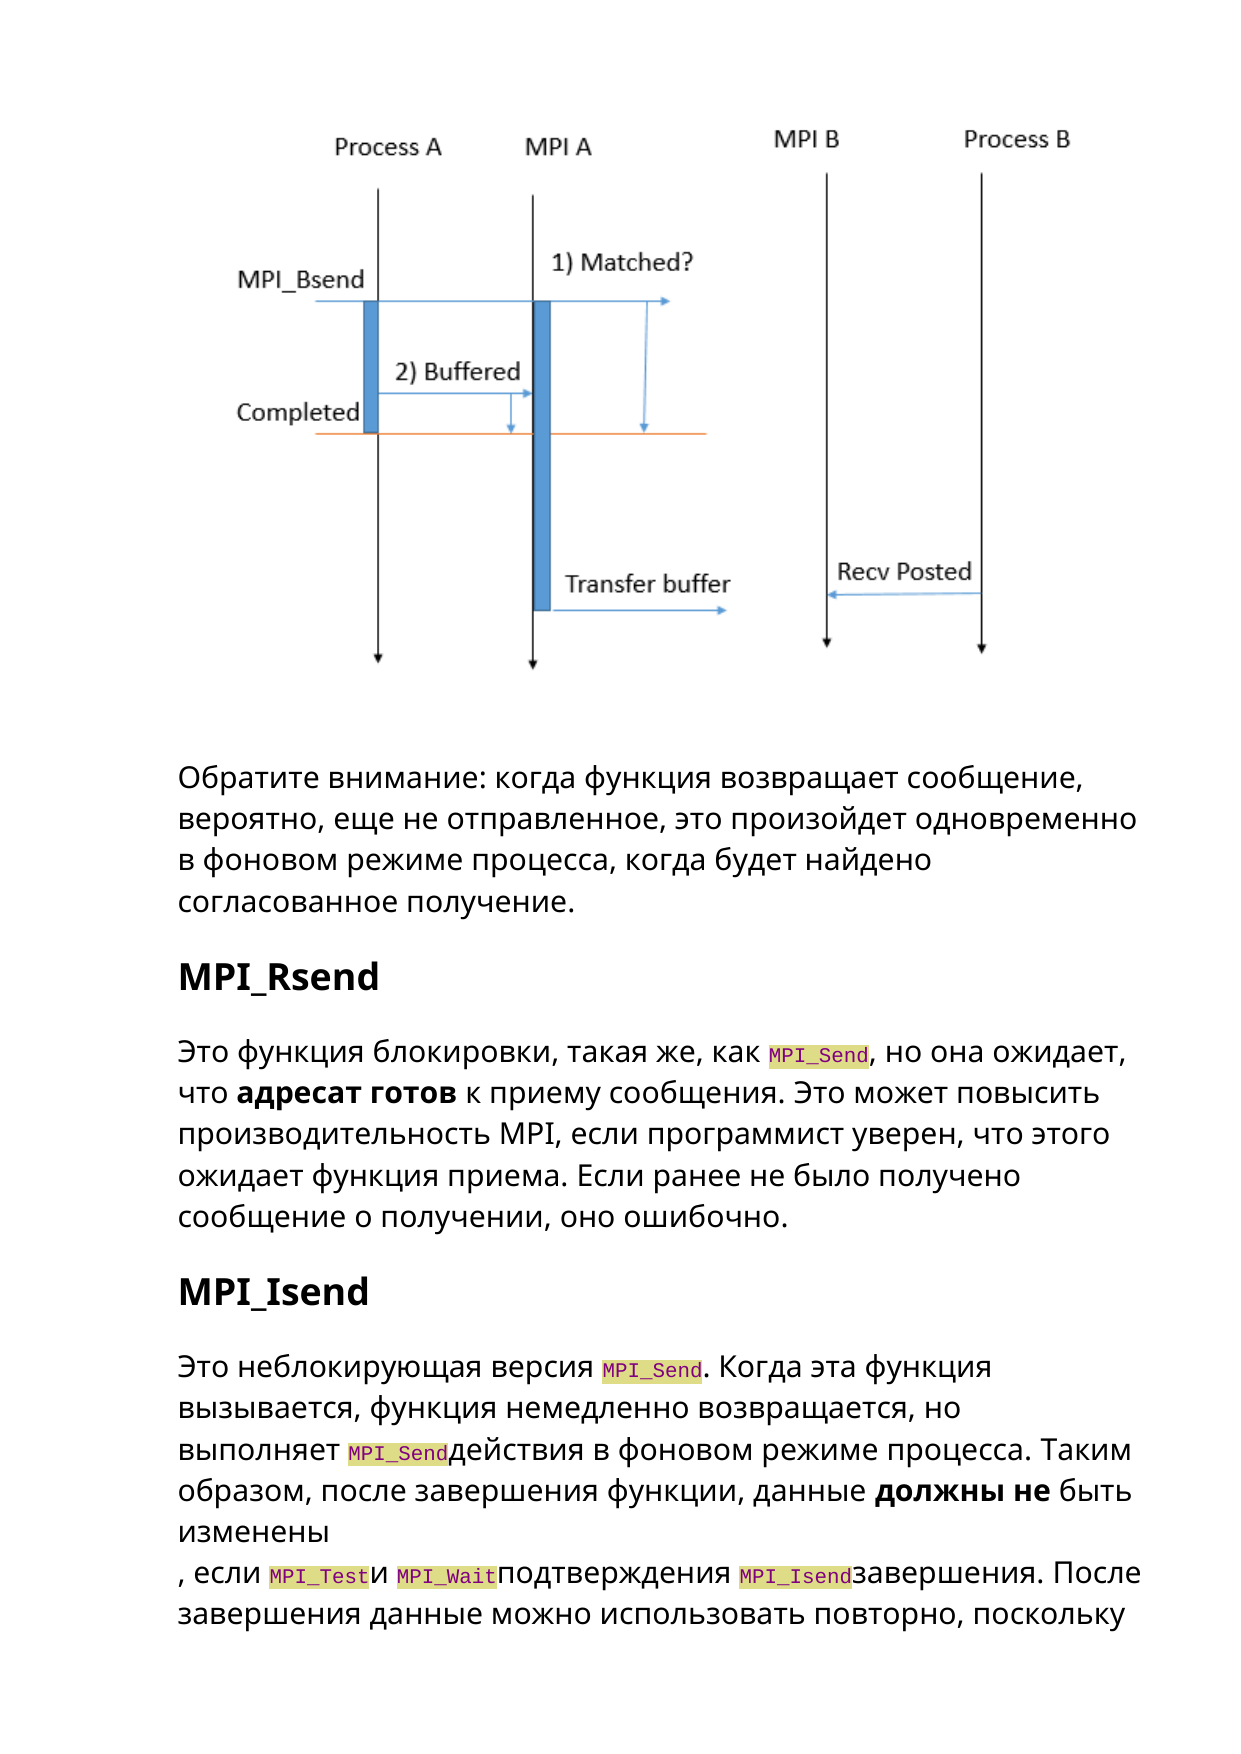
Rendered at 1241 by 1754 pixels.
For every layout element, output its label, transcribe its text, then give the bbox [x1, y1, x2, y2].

text MPI_Isend [177, 1265, 1152, 1316]
text MPI_Rsend [177, 950, 1152, 1001]
text Это функция блокировки, такая же, как MPI_Send, но она ожидает, что адресат готов к приему сообщения. Это может повысить производительность MPI, если программист уверен, что этого ожидает функция приема. Если ранее не было получено сообщение о получении, оно ошибочно. [177, 1030, 1152, 1236]
text Обратите внимание: когда функция возвращает сообщение, вероятно, еще не отправленное, это произойдет одновременно в фоновом режиме процесса, когда будет найдено согласованное получение. [177, 756, 1152, 921]
picture [204, 118, 1125, 727]
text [177, 1345, 1152, 1633]
